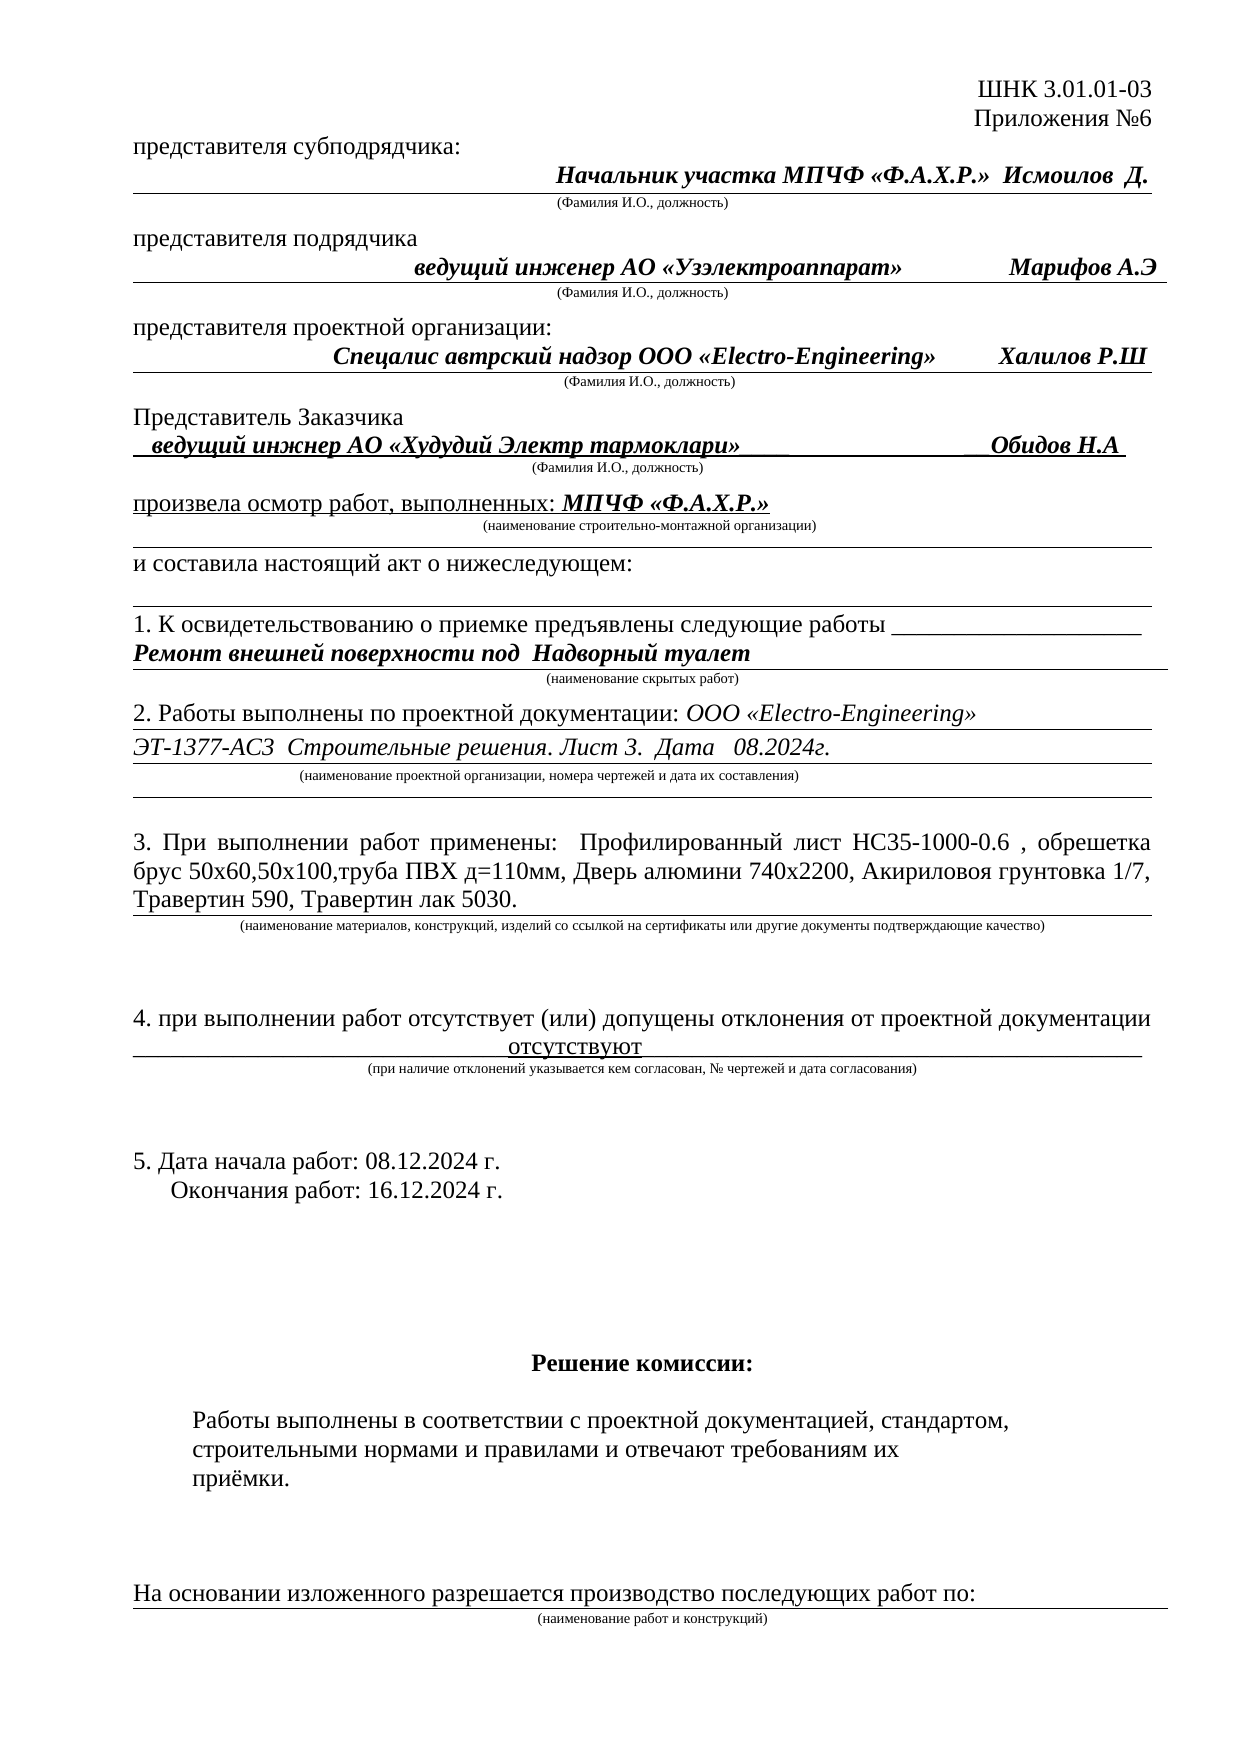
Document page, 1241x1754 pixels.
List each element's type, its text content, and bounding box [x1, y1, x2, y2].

text Решение комиссии: [133, 1348, 1152, 1376]
text (наименование материалов, конструкций, изделий со ссылкой на сертификаты или другие документы подтверждающие качество) [133, 916, 1152, 945]
text (при наличие отклонений указывается кем согласован, № чертежей и дата согласования) [133, 1060, 1152, 1089]
text произвела осмотр работ, выполненных: МПЧФ «Ф.А.Х.Р.» [133, 488, 1152, 517]
text (Фамилия И.О., должность) [133, 373, 1152, 402]
text (Фамилия И.О., должность) [133, 459, 1152, 488]
text приёмки. [133, 1463, 1152, 1491]
text ЭТ-1377-АС3 Строительные решения. Лист 3. Дата 08.2024г. [133, 730, 1152, 763]
text На основании изложенного разрешается производство последующих работ по: [133, 1578, 1168, 1608]
text Представитель Заказчика [133, 402, 1152, 430]
text (наименование скрытых работ) [133, 670, 1152, 698]
text ведущий инженер АО «Узэлектроаппарат» Марифов А.Э [133, 252, 1167, 282]
text 2. Работы выполнены по проектной документации: ООО «Electro-Engineering» [133, 698, 1152, 729]
text 3. При выполнении работ применены: Профилированный лист НС35-1000-0.6 , обрешетка брус 50х60,50х100,труба ПВХ д=110мм, Дверь алюмини 740х2200, Акириловоя грунтовка 1/7, Травертин 590, Травертин лак 5030. [133, 827, 1152, 915]
text Спецалис автрский надзор ООО «Electro-Engineering» Халилов Р.Ш [133, 341, 1152, 372]
text представителя субподрядчика: [133, 131, 1152, 160]
text (Фамилия И.О., должность) [133, 283, 1152, 312]
text (Фамилия И.О., должность) [133, 194, 1152, 223]
text Начальник участка МПЧФ «Ф.А.Х.Р.» Исмоилов Д. [133, 160, 1152, 193]
text Работы выполнены в соответствии с проектной документацией, стандартом, [133, 1405, 1152, 1434]
text 4. при выполнении работ отсутствует (или) допущены отклонения от проектной документации ______________________________отсутствуют________________________________________ [133, 1003, 1152, 1060]
text 5. Дата начала работ: 08.12.2024 г. [133, 1146, 1152, 1175]
text строительными нормами и правилами и отвечают требованиям их [133, 1434, 1152, 1463]
text представителя подрядчика [133, 223, 1152, 252]
text представителя проектной организации: [133, 312, 1152, 341]
text Окончания работ: 16.12.2024 г. [133, 1175, 1152, 1204]
text (наименование работ и конструкций) [133, 1609, 1168, 1638]
text (наименование строительно-монтажной организации) [133, 517, 1152, 547]
text Ремонт внешней поверхности под Надворный туалет [133, 638, 1168, 669]
text и составила настоящий акт о нижеследующем: [133, 548, 1152, 577]
text (наименование проектной организации, номера чертежей и дата их составления) [133, 764, 1152, 797]
text ведущий инжнер AO «Худудий Электр тармоклари»____ __Обидов Н.А [133, 430, 1152, 459]
text 1. К освидетельствованию о приемке предъявлены следующие работы ____________________ [133, 607, 1152, 638]
